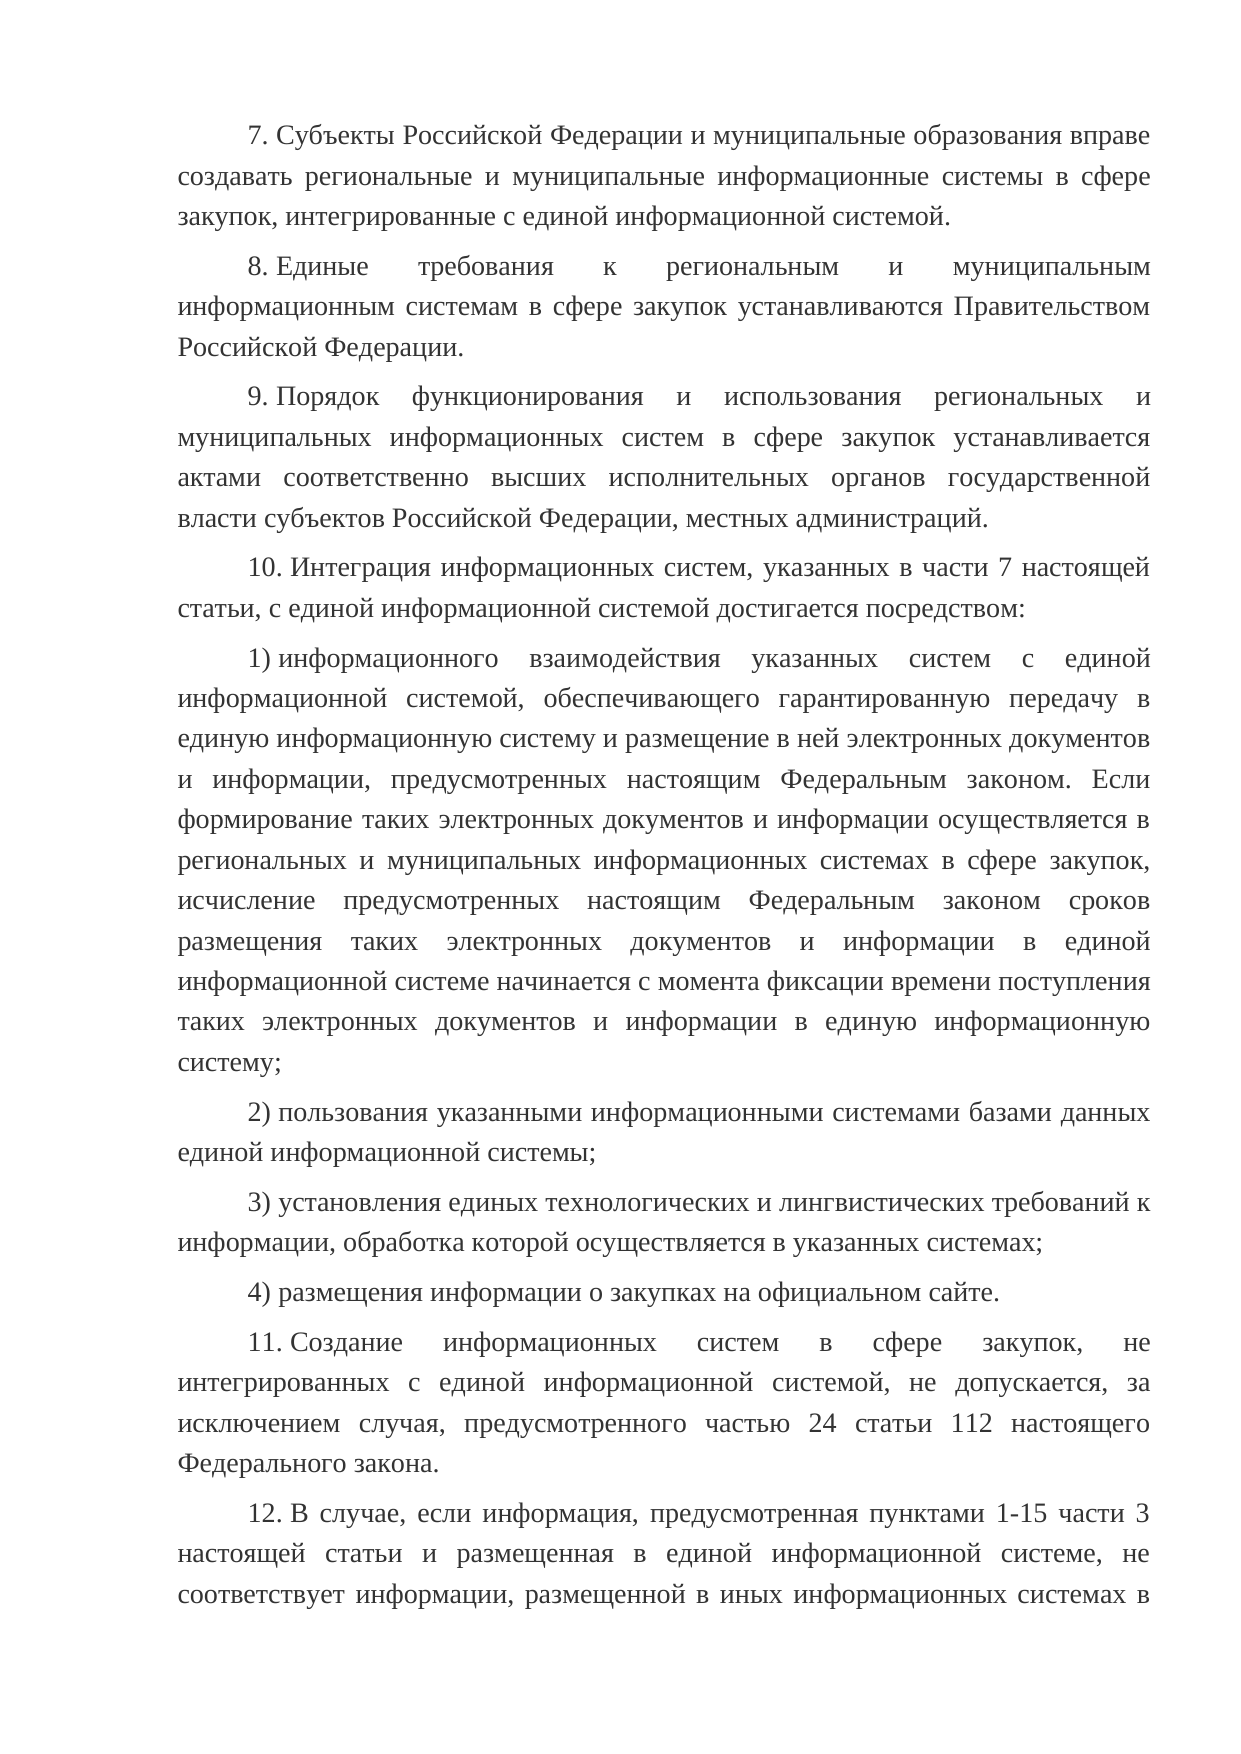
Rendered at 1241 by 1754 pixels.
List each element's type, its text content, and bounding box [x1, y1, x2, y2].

text 9. Порядок функционирования и использования региональных и муниципальных информационных систем в сфере закупок устанавливается актами соответственно высших исполнительных органов государственной власти субъектов Российской Федерации, местных администраций. [177, 379, 1152, 533]
text 4) размещения информации о закупках на официальном сайте. [177, 1275, 1152, 1307]
text 10. Интеграция информационных систем, указанных в части 7 настоящей статьи, с единой информационной системой достигается посредством: [177, 550, 1152, 623]
text 8. Единые требования к региональным и муниципальным информационным системам в сфере закупок устанавливаются Правительством Российской Федерации. [177, 249, 1152, 362]
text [177, 1496, 1152, 1609]
text 2) пользования указанными информационными системами базами данных единой информационной системы; [177, 1094, 1152, 1167]
text 7. Субъекты Российской Федерации и муниципальные образования вправе создавать региональные и муниципальные информационные системы в сфере закупок, интегрированные с единой информационной системой. [177, 118, 1152, 231]
text 11. Создание информационных систем в сфере закупок, не интегрированных с единой информационной системой, не допускается, за исключением случая, предусмотренного частью 24 статьи 112 настоящего Федерального закона. [177, 1325, 1152, 1478]
text 3) установления единых технологических и лингвистических требований к информации, обработка которой осуществляется в указанных системах; [177, 1185, 1152, 1258]
text 1) информационного взаимодействия указанных систем с единой информационной системой, обеспечивающего гарантированную передачу в единую информационную систему и размещение в ней электронных документов и информации, предусмотренных настоящим Федеральным законом. Если формирование таких электронных документов и информации осуществляется в региональных и муниципальных информационных системах в сфере закупок, исчисление предусмотренных настоящим Федеральным законом сроков размещения таких электронных документов и информации в единой информационной системе начинается с момента фиксации времени поступления таких электронных документов и информации в единую информационную систему; [177, 641, 1152, 1077]
